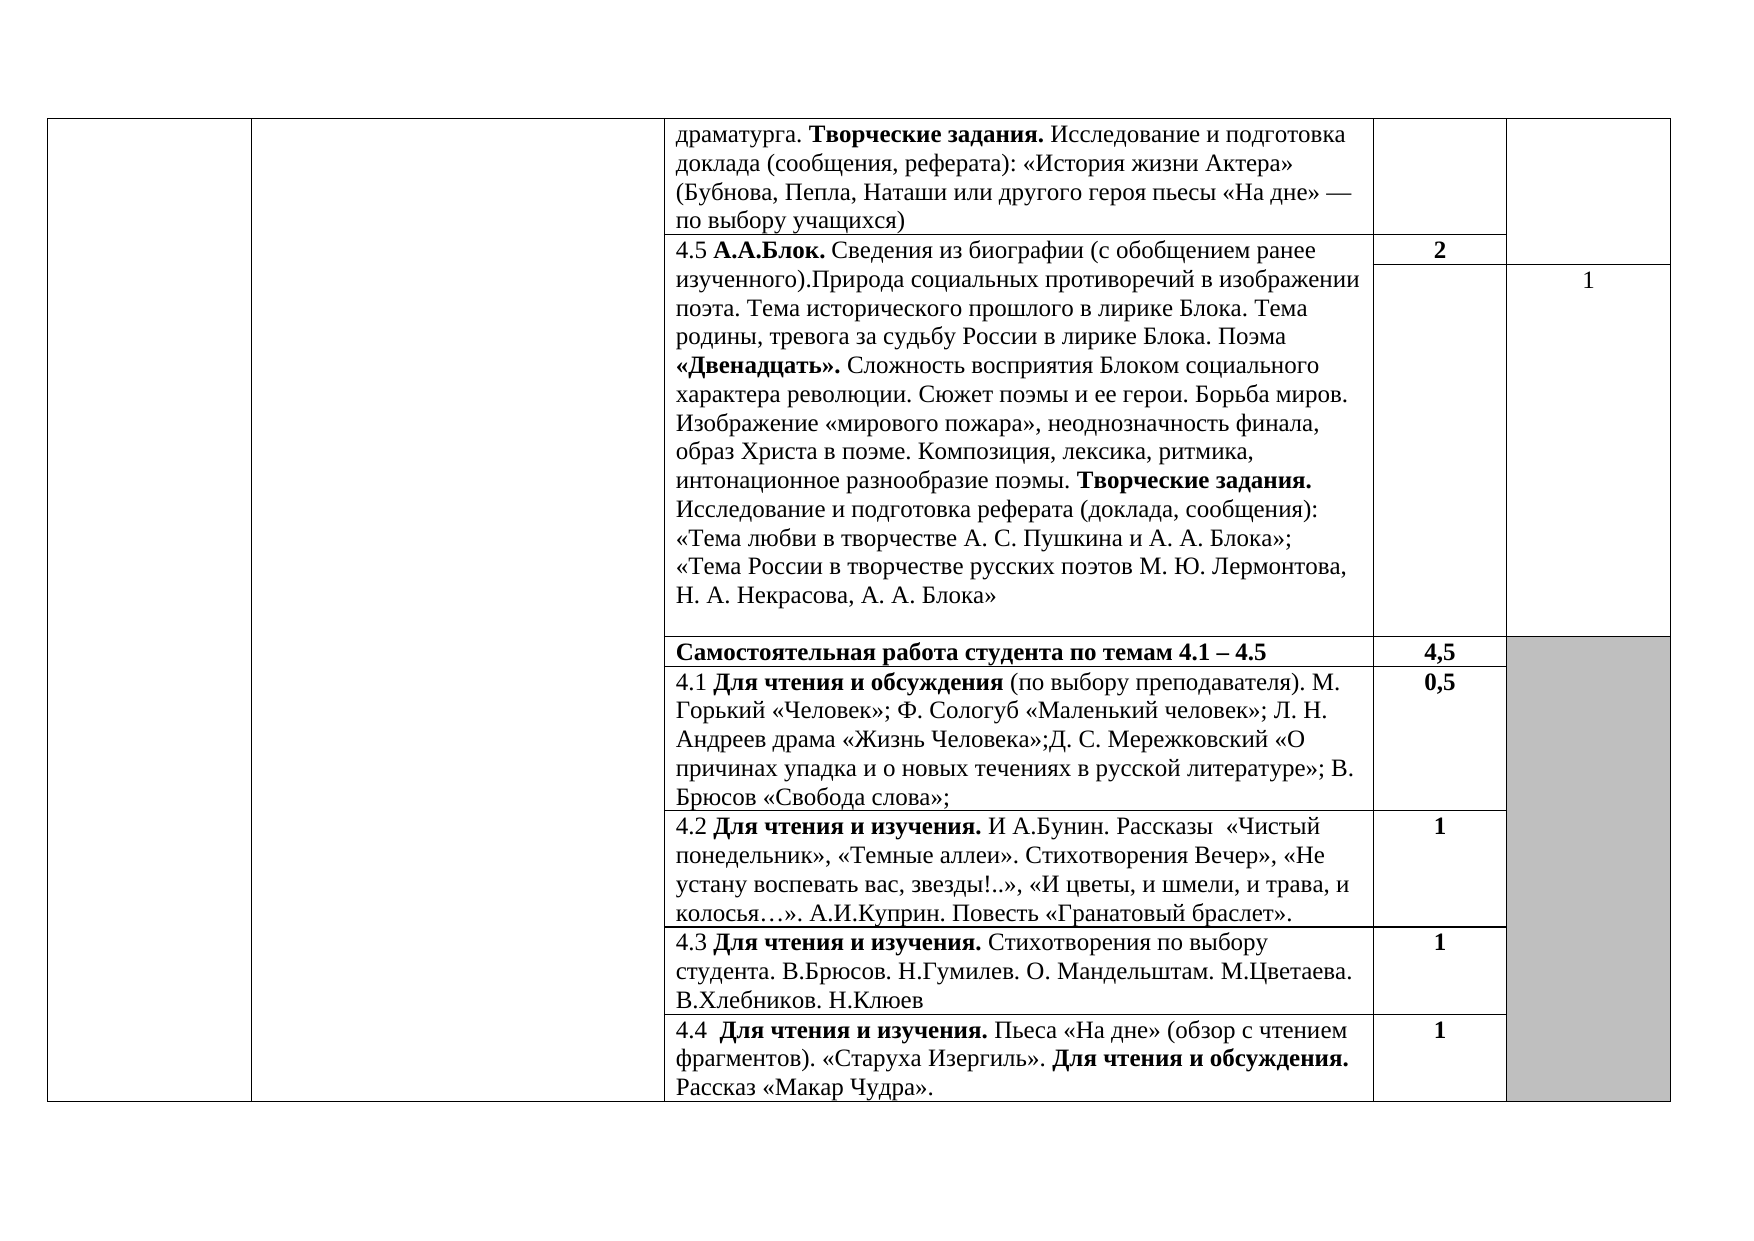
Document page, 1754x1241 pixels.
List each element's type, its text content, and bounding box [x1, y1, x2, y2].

table_cell 1 [1507, 265, 1670, 636]
table_cell [1374, 265, 1506, 636]
table_cell 4.2 Для чтения и изучения. И А.Бунин. Рассказы «Чистый понедельник», «Темные аллеи». Стихотворения Вечер», «Не устану воспевать вас, звезды!..», «И цветы, и шмели, и трава, и колосья…». А.И.Куприн. Повесть «Гранатовый браслет». [665, 811, 1373, 926]
table_cell 1 [1374, 928, 1506, 1014]
table_cell 1 [1507, 119, 1670, 264]
table_cell 0,5 [1374, 667, 1506, 810]
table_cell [665, 119, 1373, 234]
table_cell Самостоятельная работа студента по темам 4.1 – 4.5 [665, 637, 1373, 666]
table_cell 4.3 Для чтения и изучения. Стихотворения по выбору студента. В.Брюсов. Н.Гумилев. О. Мандельштам. М.Цветаева. В.Хлебников. Н.Клюев [665, 928, 1373, 1014]
table_cell 1 [1374, 811, 1506, 926]
table_cell [1507, 637, 1670, 1101]
table_cell 4.4 Для чтения и изучения. Пьеса «На дне» (обзор с чтением фрагментов). «Старуха Изергиль». Для чтения и обсуждения. Рассказ «Макар Чудра». [665, 1015, 1373, 1101]
table_cell 4.1 Для чтения и обсуждения (по выбору преподавателя). М. Горький «Человек»; Ф. Сологуб «Маленький человек»; Л. Н. Андреев драма «Жизнь Человека»;Д. С. Мережковский «О причинах упадка и о новых течениях в русской литературе»; В. Брюсов «Свобода слова»; [665, 667, 1373, 810]
table_cell 2 [1374, 119, 1506, 234]
table_cell 2 [1374, 235, 1506, 264]
table_cell 4.5 А.А.Блок. Сведения из биографии (с обобщением ранее изученного).Природа социальных противоречий в изображении поэта. Тема исторического прошлого в лирике Блока. Тема родины, тревога за судьбу России в лирике Блока. Поэма «Двенадцать». Сложность восприятия Блоком социального характера революции. Сюжет поэмы и ее герои. Борьба миров. Изображение «мирового пожара», неоднозначность финала, образ Христа в поэме. Композиция, лексика, ритмика, интонационное разнообразие поэмы. Творческие задания. Исследование и подготовка реферата (доклада, сообщения): «Тема любви в творчестве А. С. Пушкина и А. А. Блока»; «Тема России в творчестве русских поэтов М. Ю. Лермонтова, Н. А. Некрасова, А. А. Блока» [665, 235, 1373, 636]
table_cell 1 [1374, 1015, 1506, 1101]
table_cell 4,5 [1374, 637, 1506, 666]
